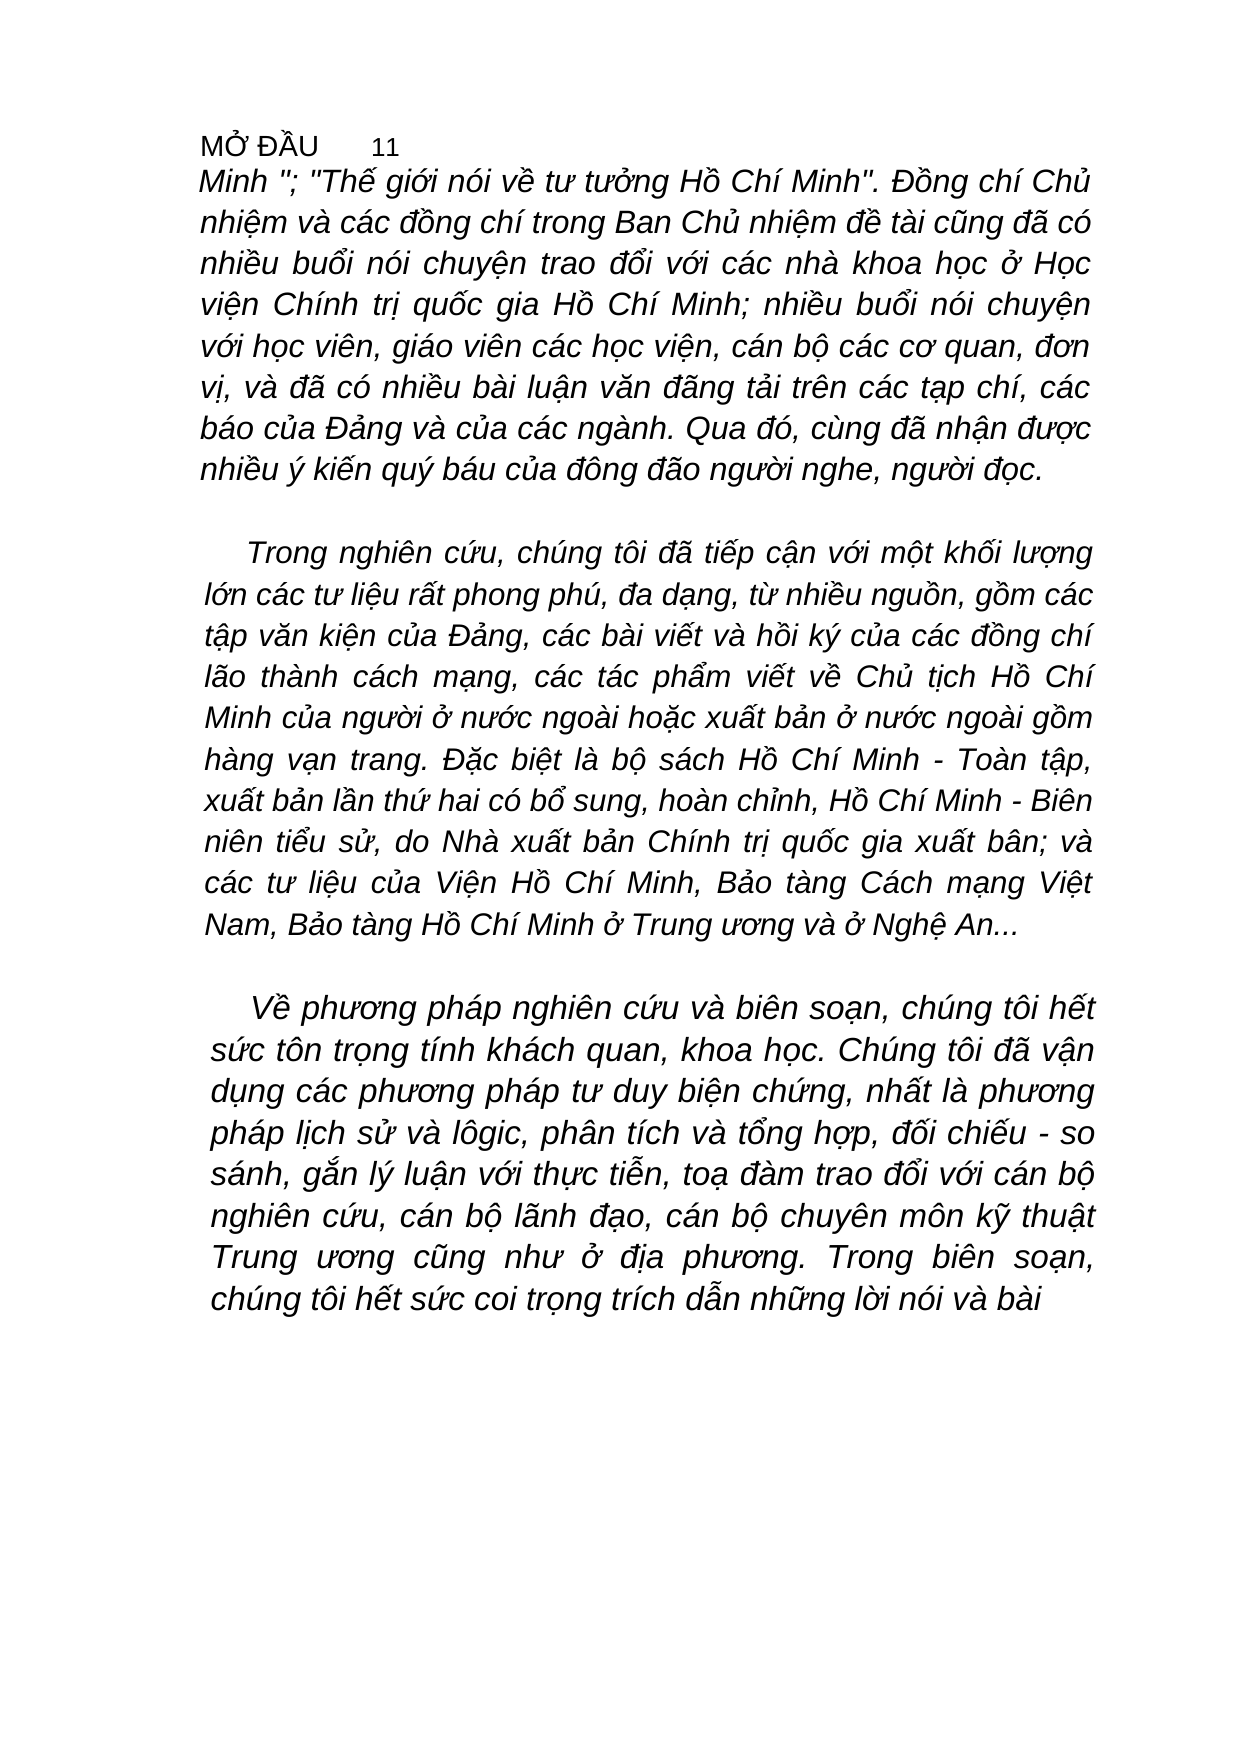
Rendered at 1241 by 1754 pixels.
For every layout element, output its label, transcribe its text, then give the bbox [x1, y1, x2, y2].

text MỞ ĐẦU 11 [200, 128, 1096, 162]
text Minh "; "Thế giới nói về tư tưởng Hồ Chí Minh". Đồng chí Chủ nhiệm và các đồng chí trong Ban Chủ nhiệm đề tài cũng đã có nhiều buổi nói chuyện trao đổi với các nhà khoa học ở Học viện Chính trị quốc gia Hồ Chí Minh; nhiều buổi nói chuyện với học viên, giáo viên các học viện, cán bộ các cơ quan, đơn vị, và đã có nhiều bài luận văn đãng tải trên các tạp chí, các báo của Đảng và của các ngành. Qua đó, cùng đã nhận được nhiều ý kiến quý báu của đông đão người nghe, người đọc. [198, 162, 1092, 487]
text Về phương pháp nghiên cứu và biên soạn, chúng tôi hết sức tôn trọng tính khách quan, khoa học. Chúng tôi đã vận dụng các phương pháp tư duy biện chứng, nhất là phương pháp lịch sử và lôgic, phân tích và tổng hợp, đối chiếu - so sánh, gắn lý luận với thực tiễn, toạ đàm trao đổi với cán bộ nghiên cứu, cán bộ lãnh đạo, cán bộ chuyên môn kỹ thuật Trung ương cũng như ở địa phương. Trong biên soạn, chúng tôi hết sức coi trọng trích dẫn những lời nói và bài [210, 988, 1096, 1317]
text Trong nghiên cứu, chúng tôi đã tiếp cận với một khối lượng lớn các tư liệu rất phong phú, đa dạng, từ nhiều nguồn, gồm các tập văn kiện của Đảng, các bài viết và hồi ký của các đồng chí lão thành cách mạng, các tác phẩm viết về Chủ tịch Hồ Chí Minh của người ở nước ngoài hoặc xuất bản ở nước ngoài gồm hàng vạn trang. Đặc biệt là bộ sách Hồ Chí Minh - Toàn tập, xuất bản lần thứ hai có bổ sung, hoàn chỉnh, Hồ Chí Minh - Biên niên tiểu sử, do Nhà xuất bản Chính trị quốc gia xuất bân; và các tư liệu của Viện Hồ Chí Minh, Bảo tàng Cách mạng Việt Nam, Bảo tàng Hồ Chí Minh ở Trung ương và ở Nghệ An... [204, 534, 1094, 942]
